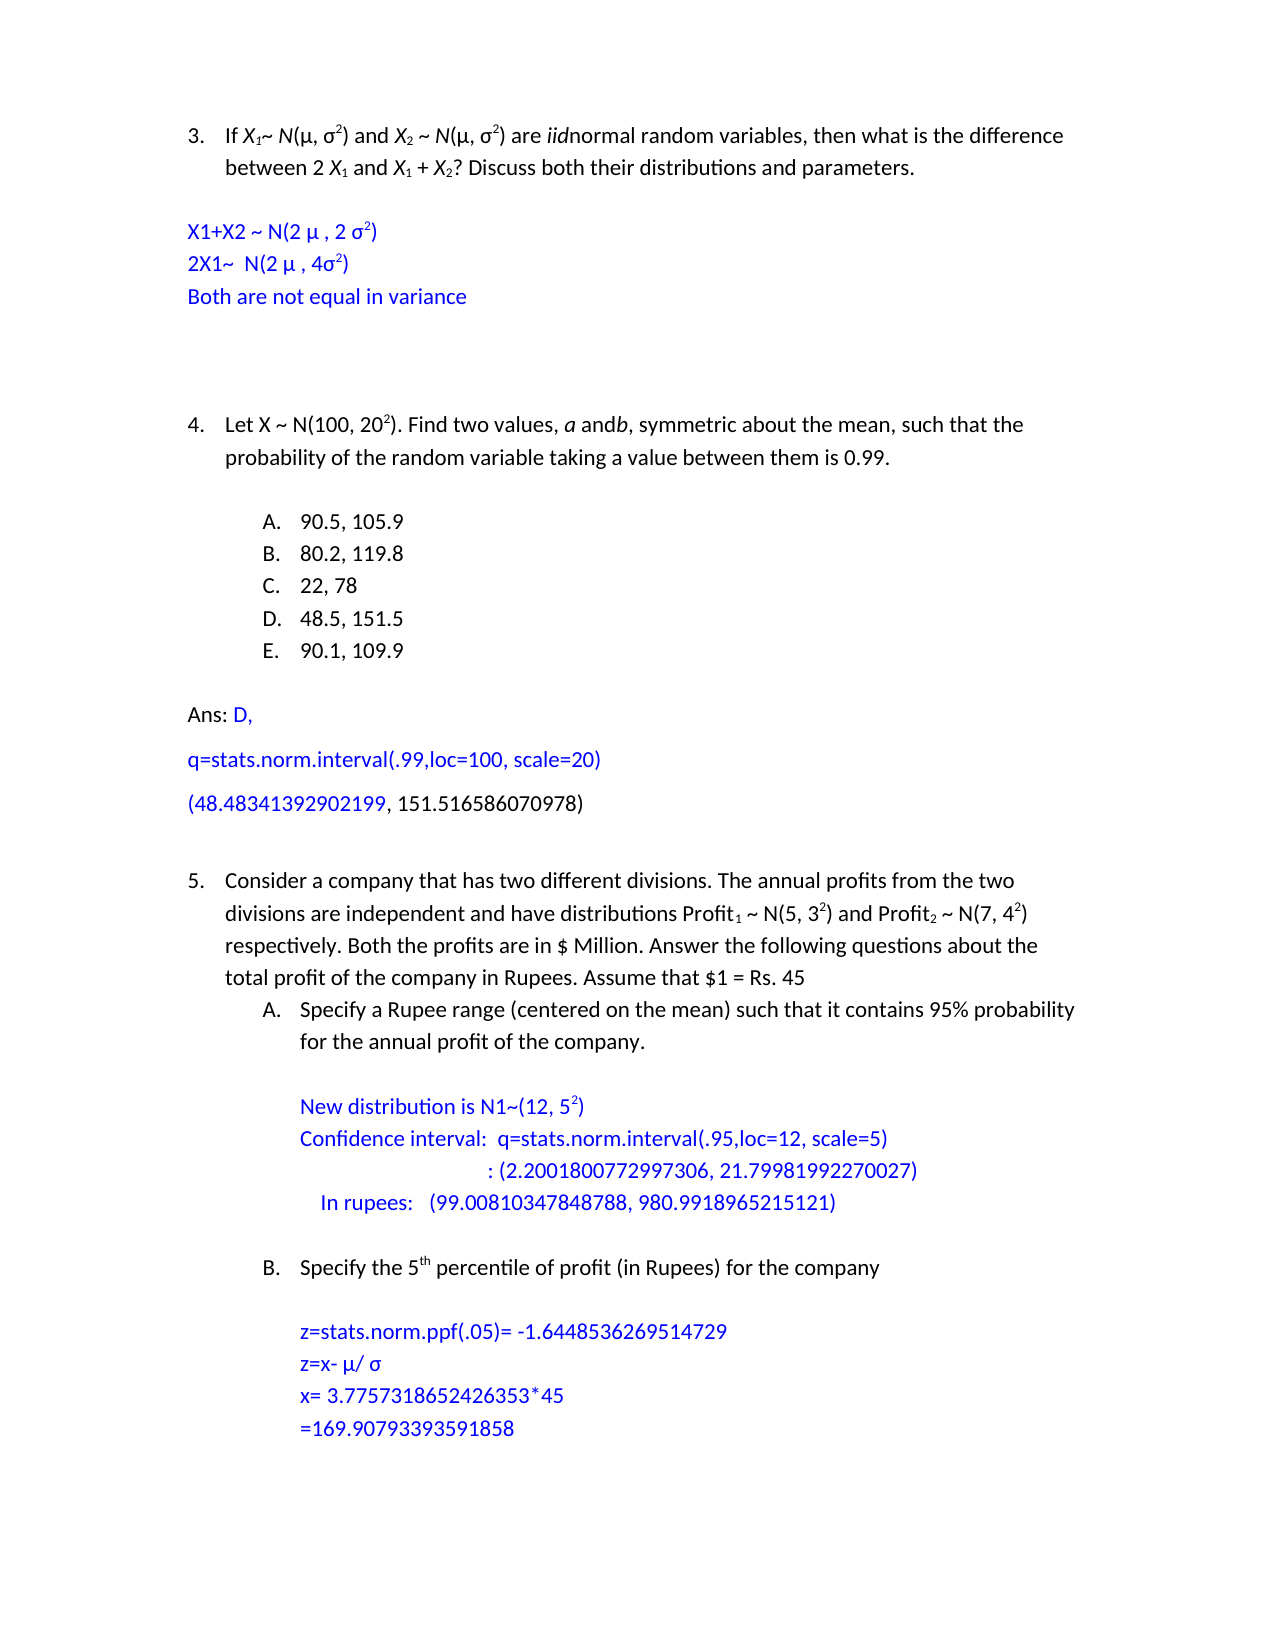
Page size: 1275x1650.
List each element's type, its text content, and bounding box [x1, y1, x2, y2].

text New distribution is N1~(12, 52) [300, 1092, 1087, 1120]
text q=stats.norm.interval(.99,loc=100, scale=20) [187, 745, 1087, 773]
text =169.90793393591858 [300, 1414, 1087, 1442]
list Specify the 5th percentile of profit (in Rupees) for the company [262, 1253, 1087, 1281]
list Consider a company that has two different divisions. The annual profits from the two divisions are independent and have distributions Profit1 ~ N(5, 32) and Profit2 ~ N(7, 42) respectively. Both the profits are in $ Million. Answer the following questions about the total profit of the company in Rupees. Assume that $1 = Rs. 45 [187, 866, 1087, 991]
text In rupees: (99.00810347848788, 980.9918965215121) [300, 1188, 1087, 1216]
text Both are not equal in variance [187, 282, 1087, 310]
list 80.2, 119.8 [262, 539, 1087, 567]
text z=x- μ/ σ [300, 1349, 1087, 1377]
list If X1~ N(μ, σ2) and X2 ~ N(μ, σ2) are iidnormal random variables, then what is the difference between 2 X1 and X1 + X2? Discuss both their distributions and parameters. [187, 121, 1087, 181]
text x= 3.7757318652426353*45 [300, 1381, 1087, 1409]
text (48.48341392902199, 151.516586070978) [187, 789, 1087, 818]
list 90.1, 109.9 [262, 636, 1087, 664]
list 48.5, 151.5 [262, 604, 1087, 632]
list Let X ~ N(100, 202). Find two values, a andb, symmetric about the mean, such that the probability of the random variable taking a value between them is 0.99. [187, 411, 1087, 471]
text 2X1~ N(2 μ , 4σ2) [187, 249, 1087, 278]
text z=stats.norm.ppf(.05)= -1.6448536269514729 [300, 1317, 1087, 1345]
text X1+X2 ~ N(2 μ , 2 σ2) [187, 217, 1087, 245]
list 22, 78 [262, 571, 1087, 599]
text Confidence interval: q=stats.norm.interval(.95,loc=12, scale=5) [300, 1124, 1087, 1152]
list Specify a Rupee range (centered on the mean) such that it contains 95% probability for the annual profit of the company. [262, 995, 1087, 1055]
text Ans: D, [187, 700, 1087, 728]
text : (2.2001800772997306, 21.79981992270027) [300, 1156, 1087, 1184]
list 90.5, 105.9 [262, 507, 1087, 535]
